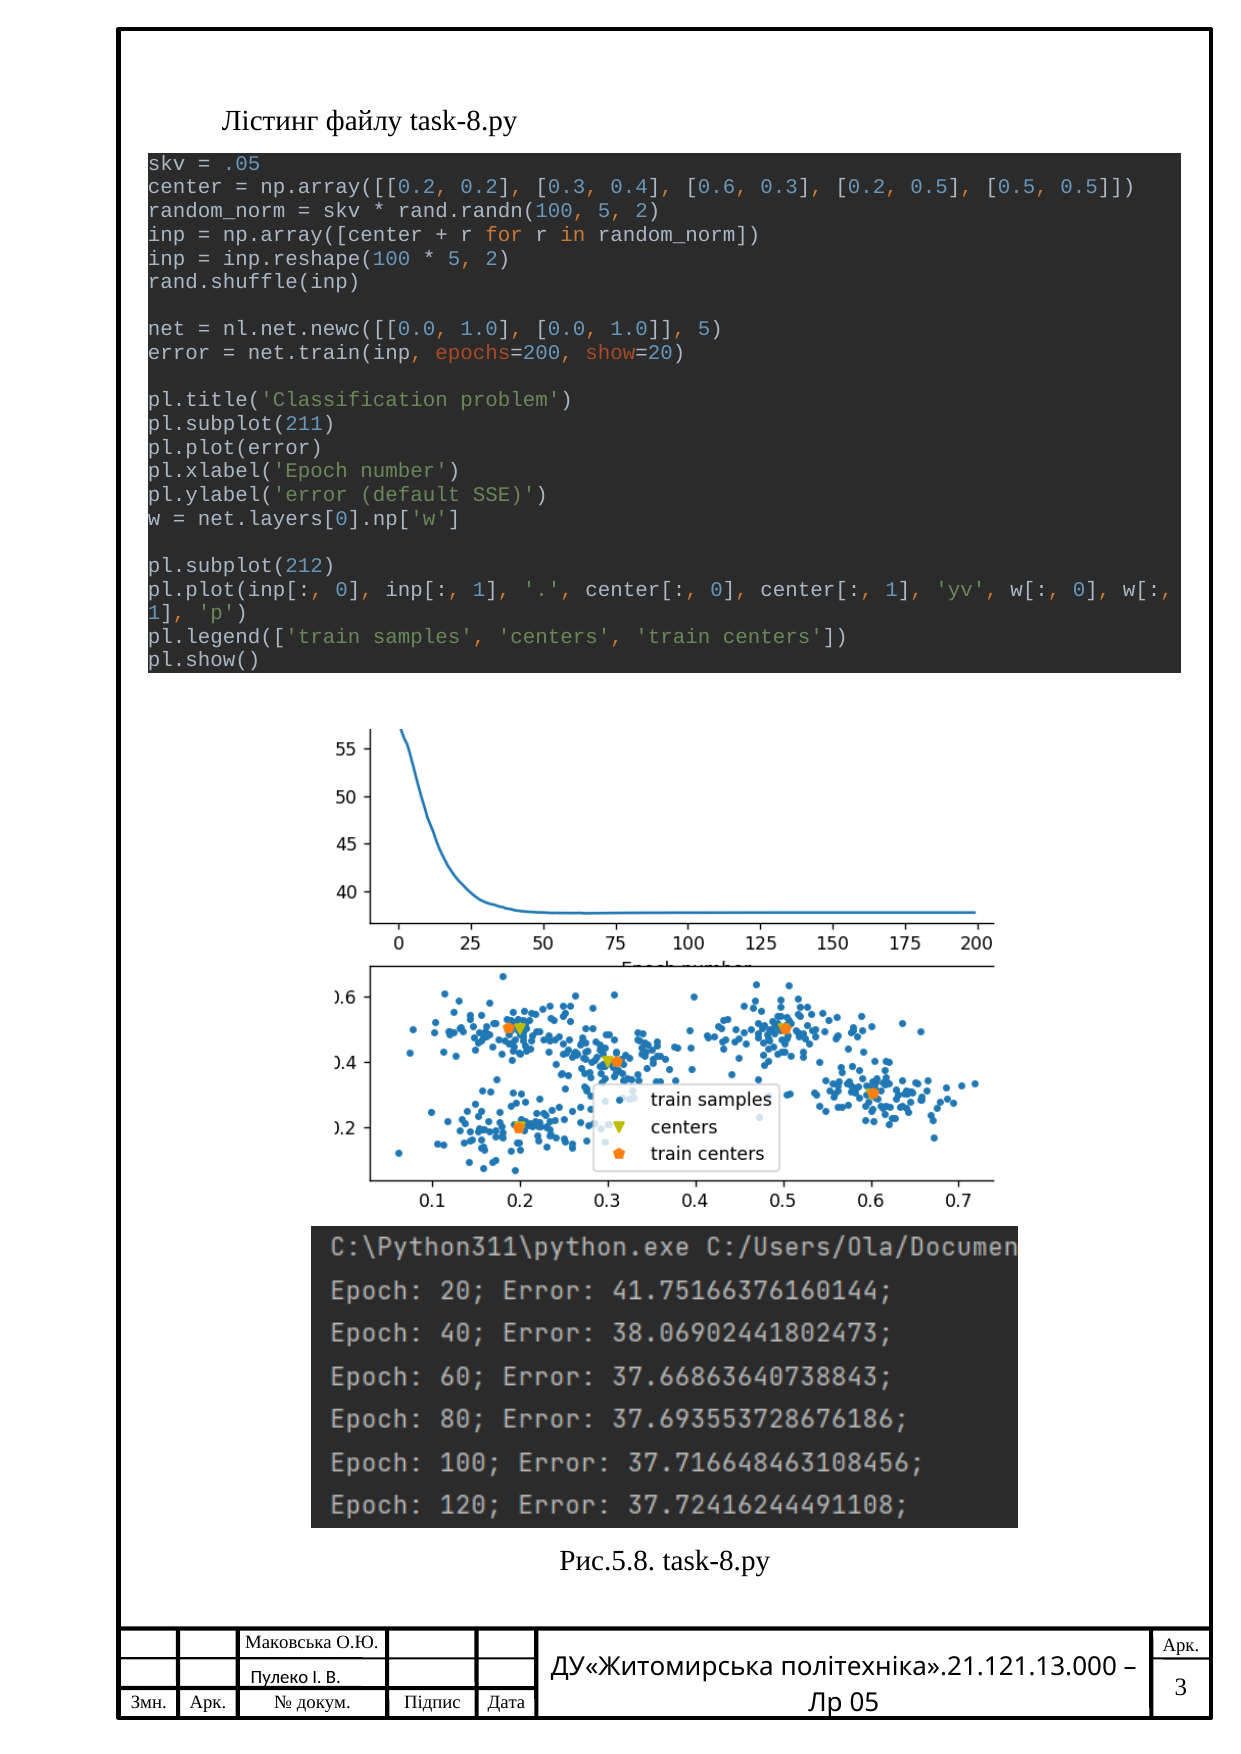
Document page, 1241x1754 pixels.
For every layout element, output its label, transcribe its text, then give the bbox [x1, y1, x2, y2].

text Лістинг файлу task-8.py [148, 103, 1181, 136]
picture [334, 729, 995, 1211]
text skv = .05 center = np.array([[0.2, 0.2], [0.3, 0.4], [0.6, 0.3], [0.2, 0.5], [0.5, 0.5]]) random_norm = skv * rand.randn(100, 5, 2) inp = np.array([center + r for r in random_norm]) inp = inp.reshape(100 * 5, 2) rand.shuffle(inp) net = nl.net.newc([[0.0, 1.0], [0.0, 1.0]], 5) error = net.train(inp, epochs=200, show=20) pl.title('Classification problem') pl.subplot(211) pl.plot(error) pl.xlabel('Epoch number') pl.ylabel('error (default SSE)') w = net.layers[0].np['w'] pl.subplot(212) pl.plot(inp[:, 0], inp[:, 1], '.', center[:, 0], center[:, 1], 'yv', w[:, 0], w[:, 1], 'p') pl.legend(['train samples', 'centers', 'train centers']) pl.show() [148, 153, 1181, 673]
text Рис.5.8. task-8.py [148, 1543, 1181, 1576]
picture [311, 1226, 1018, 1528]
